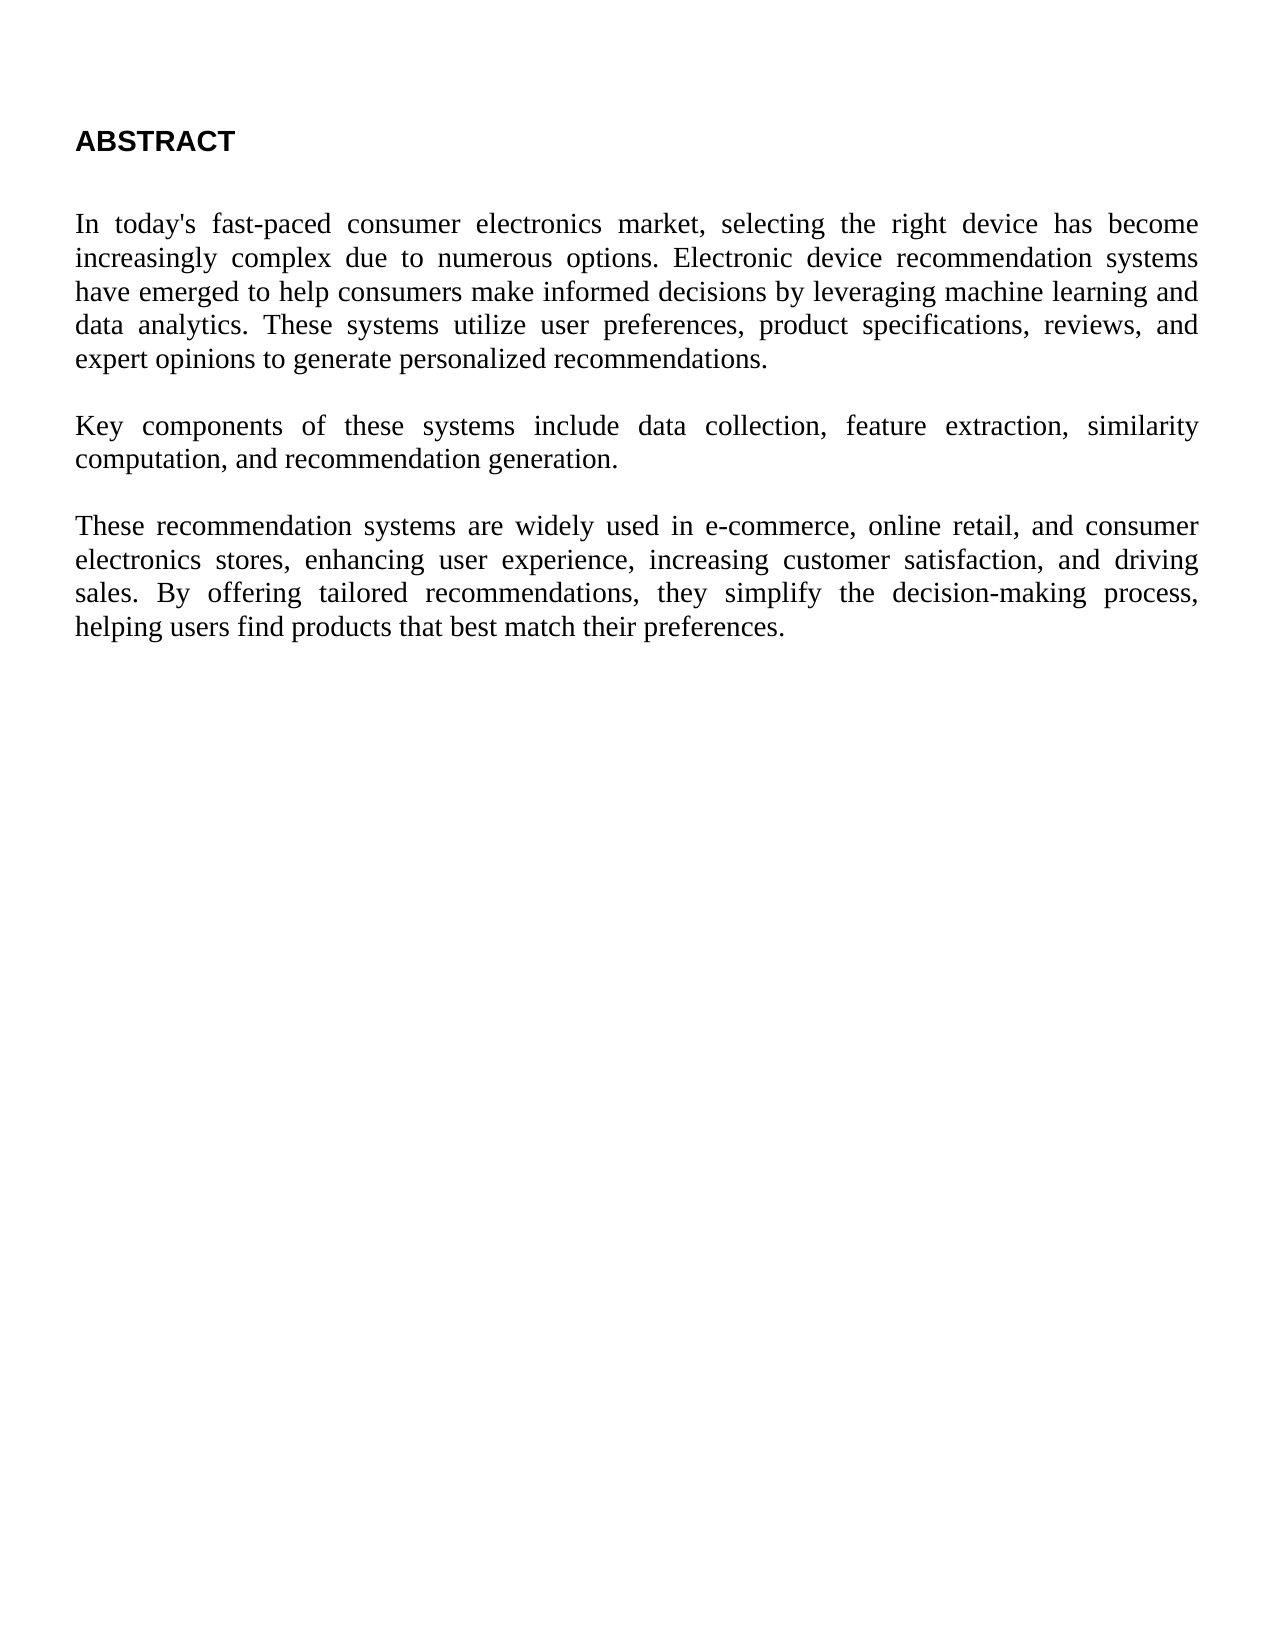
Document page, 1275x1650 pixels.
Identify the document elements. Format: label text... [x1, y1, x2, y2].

text In today's fast-paced consumer electronics market, selecting the right device has become increasingly complex due to numerous options. Electronic device recommendation systems have emerged to help consumers make informed decisions by leveraging machine learning and data analytics. These systems utilize user preferences, product specifications, reviews, and expert opinions to generate personalized recommendations. [75, 207, 1200, 374]
text ABSTRACT [75, 124, 1200, 158]
text Key components of these systems include data collection, feature extraction, similarity computation, and recommendation generation. [75, 408, 1200, 475]
text These recommendation systems are widely used in e-commerce, online retail, and consumer electronics stores, enhancing user experience, increasing customer satisfaction, and driving sales. By offering tailored recommendations, they simplify the decision-making process, helping users find products that best match their preferences. [75, 508, 1200, 643]
